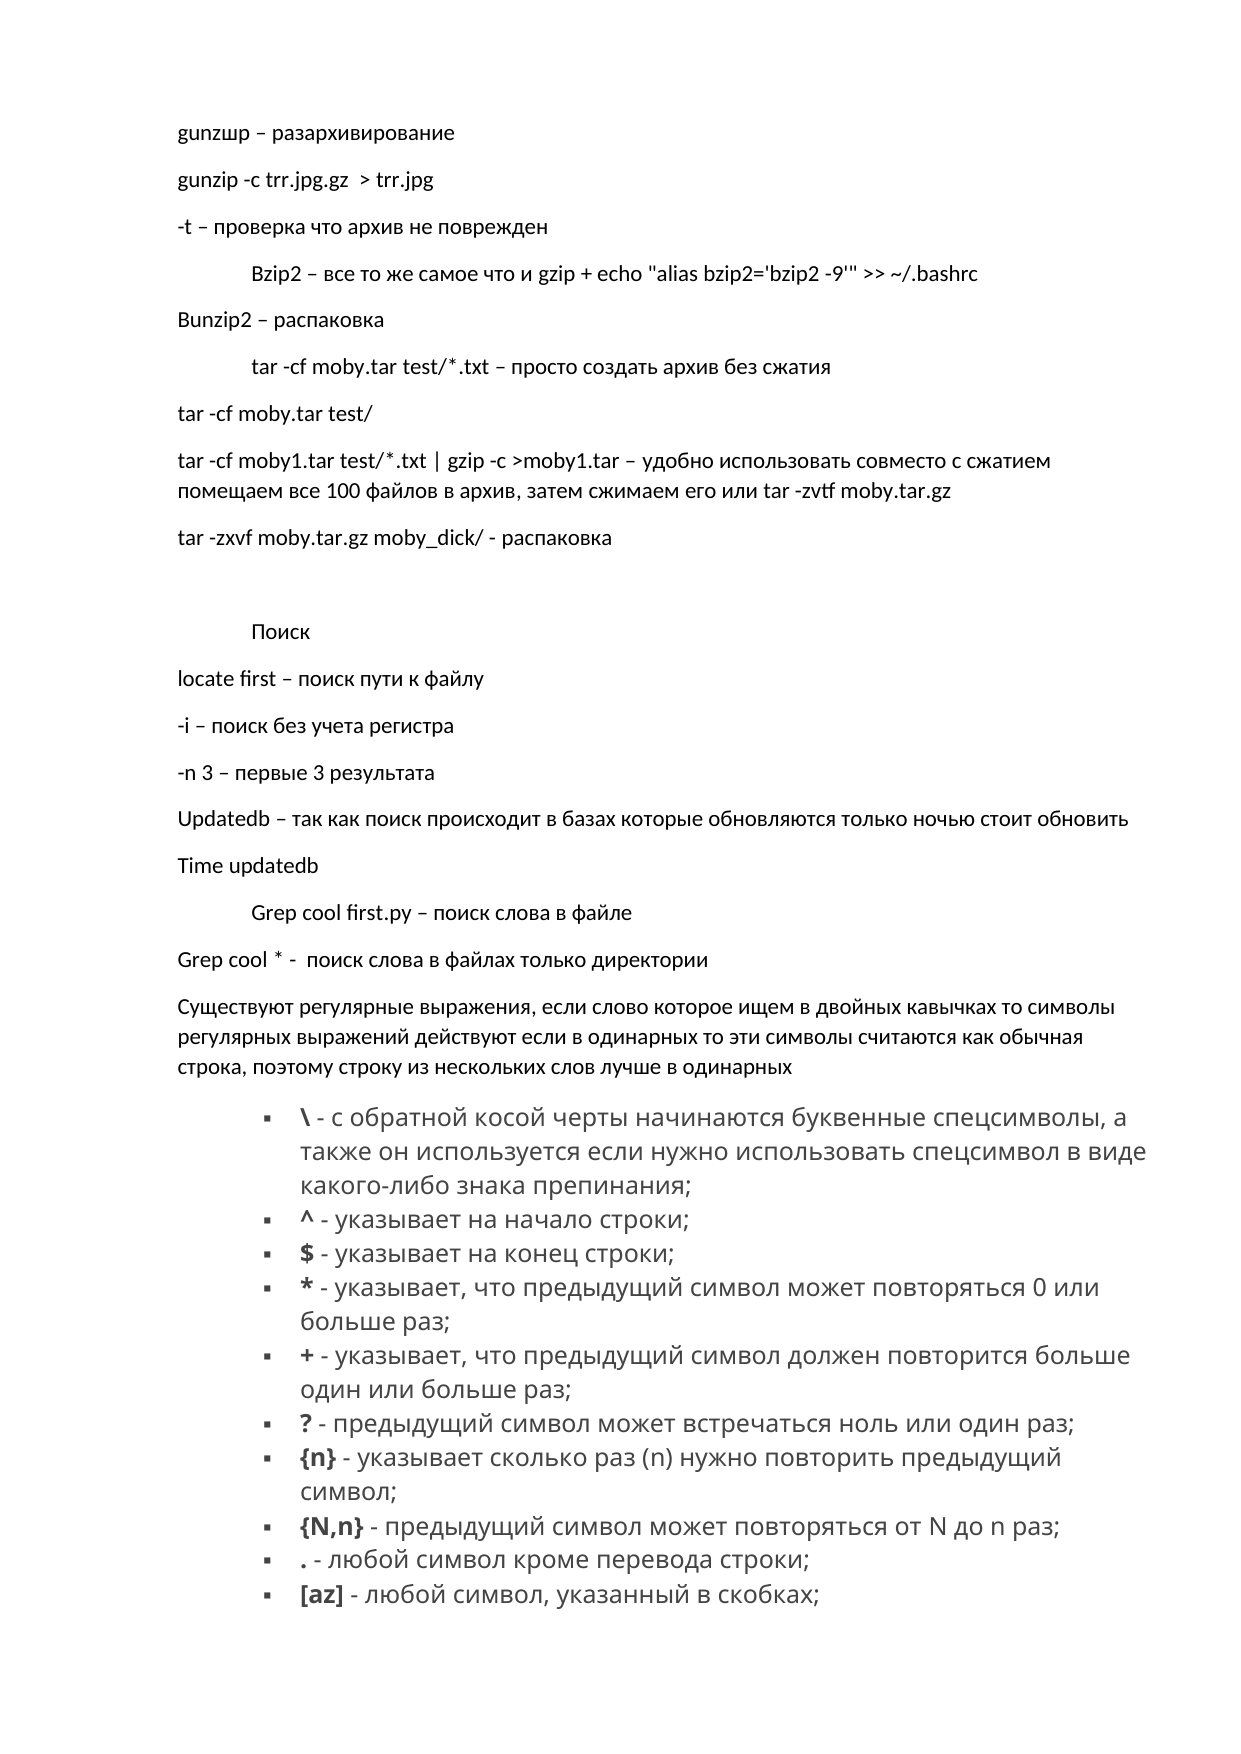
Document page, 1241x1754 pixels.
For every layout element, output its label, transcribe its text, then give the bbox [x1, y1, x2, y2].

list \ - с обратной косой черты начинаются буквенные спецсимволы, а также он используется если нужно использовать спецсимвол в виде какого-либо знака препинания; [262, 1099, 1152, 1202]
text locate first – поиск пути к файлу [177, 664, 1152, 692]
text Grep cool * - поиск слова в файлах только директории [177, 945, 1152, 973]
list {n} - указывает сколько раз (n) нужно повторить предыдущий символ; [262, 1440, 1152, 1508]
list [az] - любой символ, указанный в скобках; [262, 1576, 1152, 1610]
text Updatedb – так как поиск происходит в базах которые обновляются только ночью стоит обновить [177, 804, 1152, 833]
text tar -cf moby.tar test/ [177, 399, 1152, 427]
text tar -cf moby.tar test/*.txt – просто создать архив без сжатия [177, 352, 1152, 381]
text Grep cool first.py – поиск слова в файле [177, 898, 1152, 926]
text Bzip2 – все то же самое что и gzip + echo "alias bzip2='bzip2 -9'" >> ~/.bashrc [177, 259, 1152, 287]
list ? - предыдущий символ может встречаться ноль или один раз; [262, 1406, 1152, 1440]
list * - указывает, что предыдущий символ может повторяться 0 или больше раз; [262, 1270, 1152, 1338]
text Поиск [177, 617, 1152, 645]
text gunzшp – разархивирование [177, 118, 1152, 146]
text -i – поиск без учета регистра [177, 711, 1152, 739]
text Time updatedb [177, 851, 1152, 879]
list $ - указывает на конец строки; [262, 1236, 1152, 1270]
list + - указывает, что предыдущий символ должен повторится больше один или больше раз; [262, 1338, 1152, 1406]
list {N,n} - предыдущий символ может повторяться от N до n раз; [262, 1508, 1152, 1542]
text Bunzip2 – распаковка [177, 306, 1152, 334]
text -t – проверка что архив не поврежден [177, 212, 1152, 240]
list ^ - указывает на начало строки; [262, 1202, 1152, 1236]
text tar -cf moby1.tar test/*.txt | gzip -c >moby1.tar – удобно использовать совместо с сжатием помещаем все 100 файлов в архив, затем сжимаем его или tar -zvtf moby.tar.gz [177, 446, 1152, 504]
list . - любой символ кроме перевода строки; [262, 1542, 1152, 1576]
text tar -zxvf moby.tar.gz moby_dick/ - распаковка [177, 523, 1152, 551]
text Существуют регулярные выражения, если слово которое ищем в двойных кавычках то символы регулярных выражений действуют если в одинарных то эти символы считаются как обычная строка, поэтому строку из нескольких слов лучше в одинарных [177, 992, 1152, 1081]
text -n 3 – первые 3 результата [177, 758, 1152, 786]
text gunzip -c trr.jpg.gz > trr.jpg [177, 165, 1152, 193]
